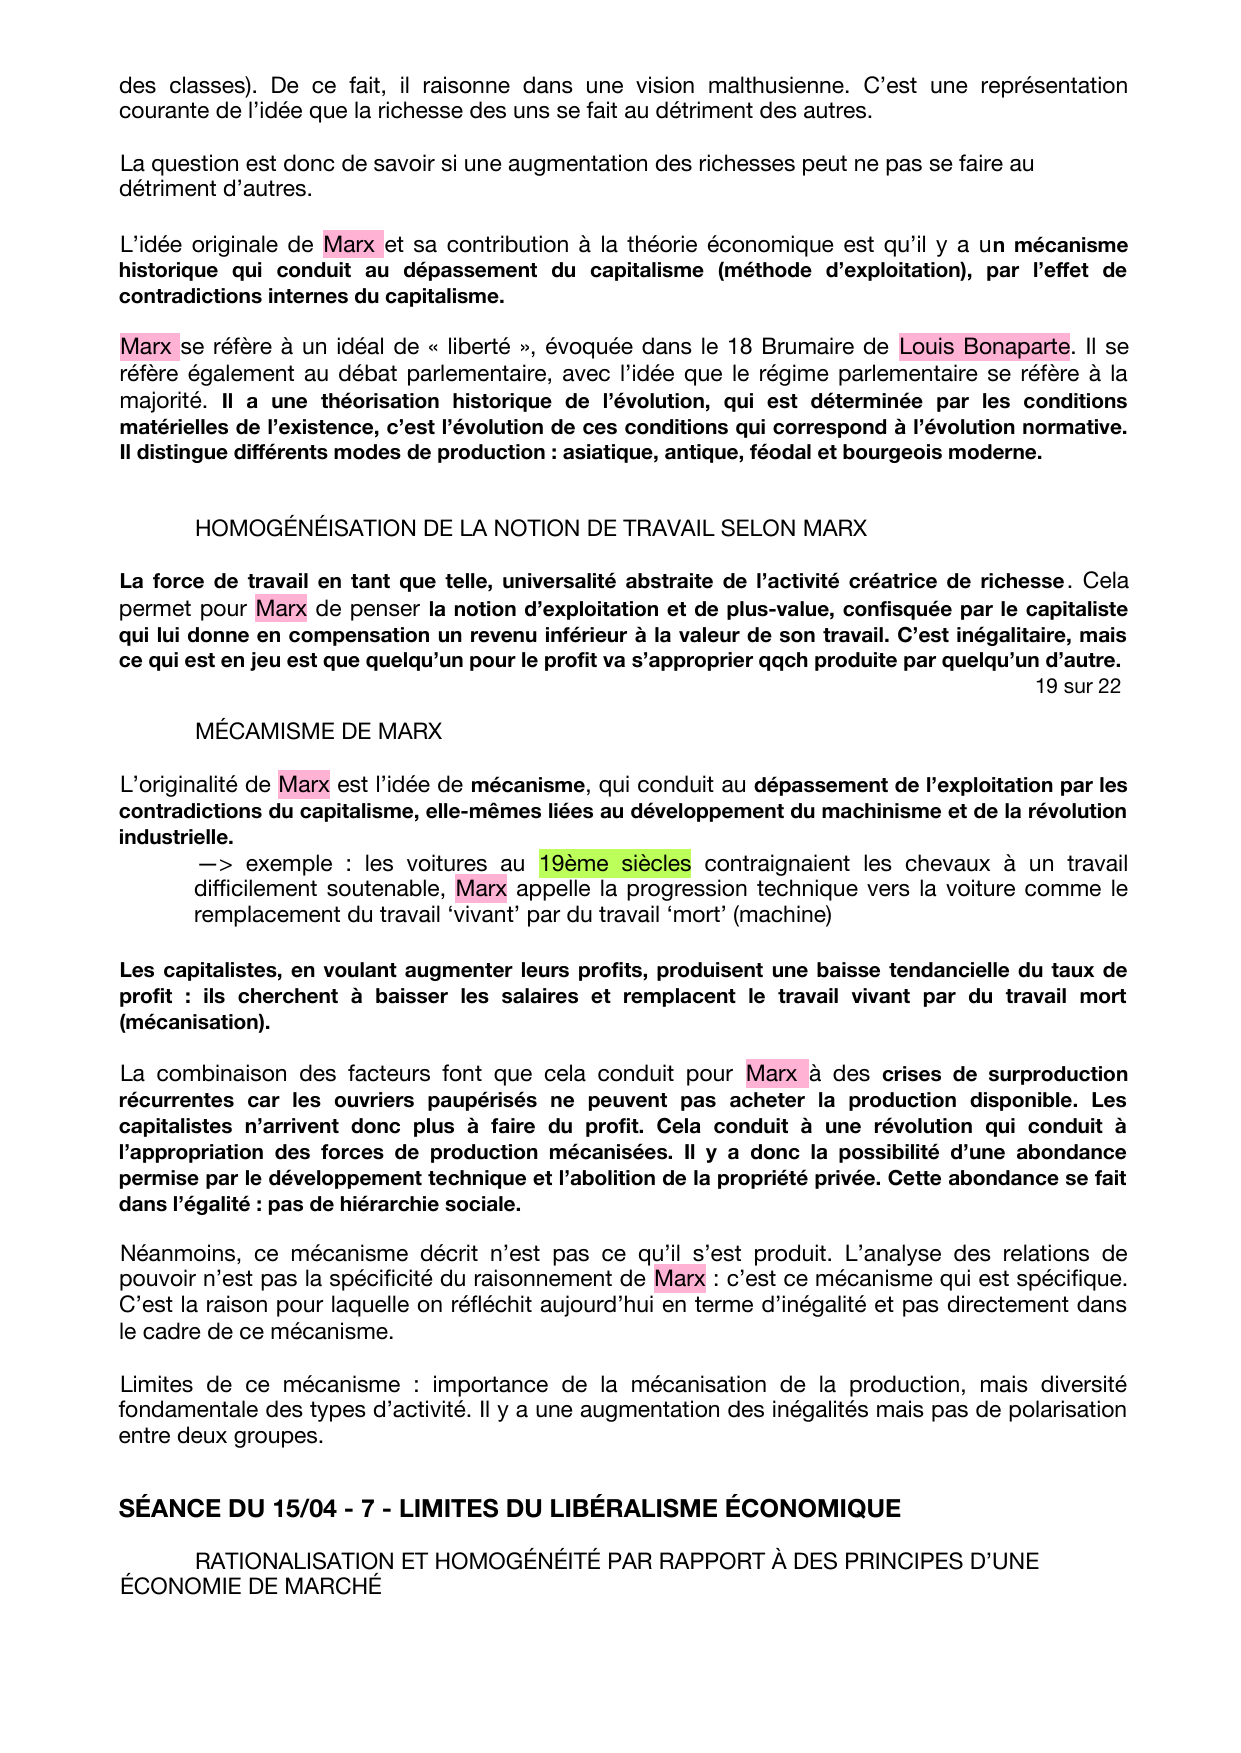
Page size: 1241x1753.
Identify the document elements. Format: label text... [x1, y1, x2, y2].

text Marx se réfère à un idéal de « liberté », évoquée dans le 18 Brumaire de Louis Bonaparte. Il se réfère également au débat parlementaire, avec l’idée que le régime parlementaire se réfère à la majorité. Il a une théorisation historique de l’évolution, qui est déterminée par les conditions matérielles de l’existence, c’est l’évolution de ces conditions qui correspond à l’évolution normative. Il distingue différents modes de production : asiatique, antique, féodal et bourgeois moderne. [119, 333, 1129, 465]
text 19 sur 22 [118, 673, 1121, 700]
text La question est donc de savoir si une augmentation des richesses peut ne pas se faire au détriment d’autres. [119, 151, 1129, 203]
text —> exemple : les voitures au 19ème siècles contraignaient les chevaux à un travail difficilement soutenable, Marx appelle la progression technique vers la voiture comme le remplacement du travail ‘vivant’ par du travail ‘mort’ (machine) [194, 850, 1129, 929]
text HOMOGÉNÉISATION DE LA NOTION DE TRAVAIL SELON MARX [195, 514, 1128, 543]
text La force de travail en tant que telle, universalité abstraite de l’activité créatrice de richesse. Cela permet pour Marx de penser la notion d’exploitation et de plus-value, confisquée par le capitaliste qui lui donne en compensation un revenu inférieur à la valeur de son travail. C’est inégalitaire, mais ce qui est en jeu est que quelqu’un pour le profit va s’approprier qqch produite par quelqu’un d’autre. [119, 567, 1129, 673]
text RATIONALISATION ET HOMOGÉNÉITÉ PAR RAPPORT À DES PRINCIPES D’UNE ÉCONOMIE DE MARCHÉ [120, 1548, 1129, 1601]
text L’originalité de Marx est l’idée de mécanisme, qui conduit au dépassement de l’exploitation par les contradictions du capitalisme, elle-mêmes liées au développement du machinisme et de la révolution industrielle. [119, 769, 1128, 850]
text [119, 73, 1129, 126]
text Limites de ce mécanisme : importance de la mécanisation de la production, mais diversité fondamentale des types d’activité. Il y a une augmentation des inégalités mais pas de polarisation entre deux groupes. [118, 1371, 1129, 1450]
text La combinaison des facteurs font que cela conduit pour Marx à des crises de surproduction récurrentes car les ouvriers paupérisés ne peuvent pas acheter la production disponible. Les capitalistes n’arrivent donc plus à faire du profit. Cela conduit à une révolution qui conduit à l’appropriation des forces de production mécanisées. Il y a donc la possibilité d’une abondance permise par le développement technique et l’abolition de la propriété privée. Cette abondance se fait dans l’égalité : pas de hiérarchie sociale. [119, 1058, 1128, 1217]
text Néanmoins, ce mécanisme décrit n’est pas ce qu’il s’est produit. L’analyse des relations de pouvoir n’est pas la spécificité du raisonnement de Marx : c’est ce mécanisme qui est spécifique. C’est la raison pour laquelle on réfléchit aujourd’hui en terme d’inégalité et pas directement dans le cadre de ce mécanisme. [119, 1240, 1129, 1346]
text SÉANCE DU 15/04 - 7 - LIMITES DU LIBÉRALISME ÉCONOMIQUE [118, 1493, 1128, 1525]
text L’idée originale de Marx et sa contribution à la théorie économique est qu’il y a un mécanisme historique qui conduit au dépassement du capitalisme (méthode d’exploitation), par l’effet de contradictions internes du capitalisme. [119, 229, 1128, 310]
text Les capitalistes, en voulant augmenter leurs profits, produisent une baisse tendancielle du taux de profit : ils cherchent à baisser les salaires et remplacent le travail vivant par du travail mort (mécanisation). [119, 957, 1128, 1035]
text MÉCAMISME DE MARX [195, 717, 1128, 746]
